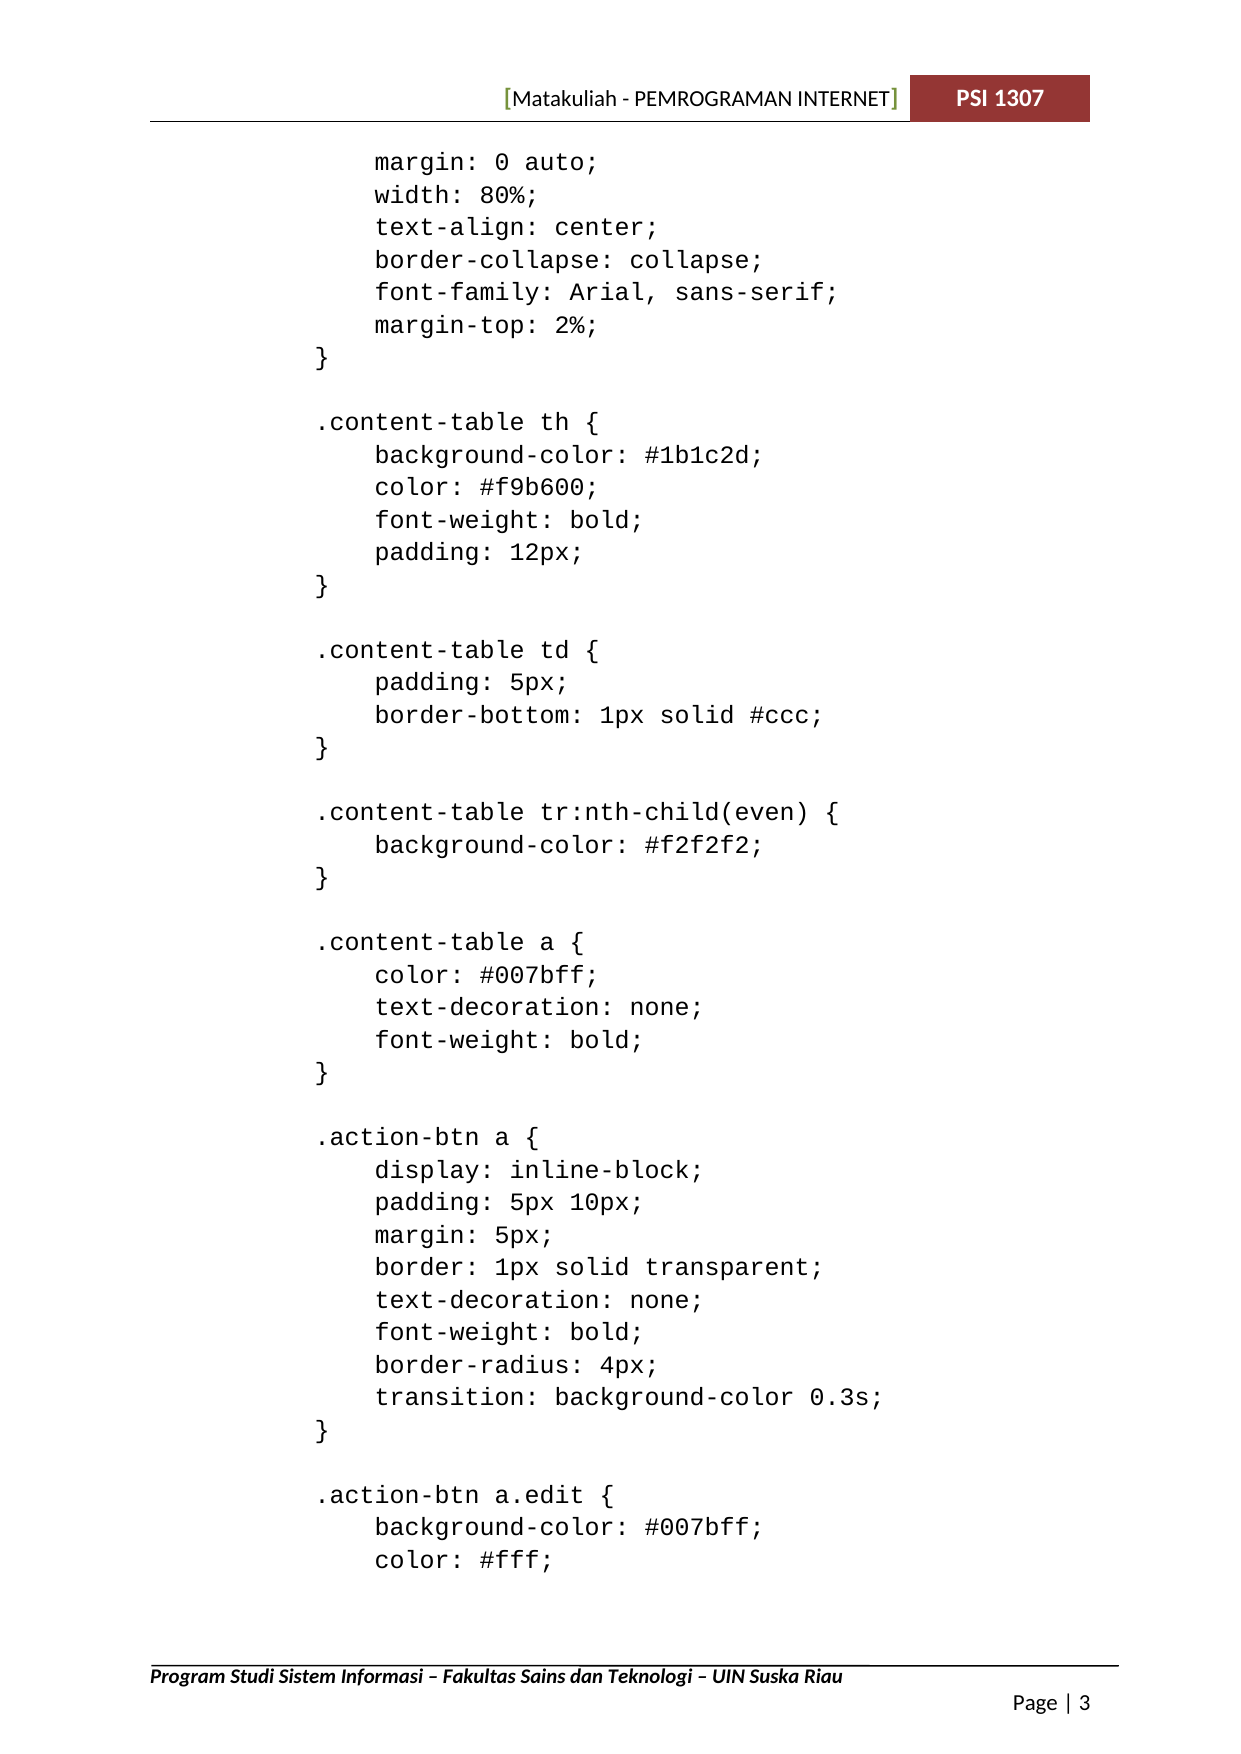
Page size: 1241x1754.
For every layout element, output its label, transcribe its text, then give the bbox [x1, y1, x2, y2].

list margin: 0 auto; [194, 150, 1090, 178]
list } [194, 1060, 1090, 1088]
list color: #fff; [194, 1547, 1090, 1576]
list color: #f9b600; [194, 475, 1090, 503]
list background-color: #f2f2f2; [194, 832, 1090, 861]
list border-bottom: 1px solid #ccc; [194, 702, 1090, 731]
list margin: 5px; [194, 1222, 1090, 1251]
list .content-table a { [194, 930, 1090, 958]
list color: #007bff; [194, 962, 1090, 991]
list .content-table td { [194, 637, 1090, 666]
list font-weight: bold; [194, 1320, 1090, 1348]
list display: inline-block; [194, 1157, 1090, 1186]
list .action-btn a { [194, 1125, 1090, 1153]
list .content-table th { [194, 410, 1090, 438]
list .content-table tr:nth-child(even) { [194, 800, 1090, 828]
list padding: 5px; [194, 670, 1090, 698]
list text-decoration: none; [194, 1287, 1090, 1316]
list padding: 12px; [194, 540, 1090, 568]
list font-weight: bold; [194, 1027, 1090, 1056]
list border-collapse: collapse; [194, 247, 1090, 276]
list } [194, 572, 1090, 601]
list margin-top: 2%; [194, 312, 1090, 341]
list text-align: center; [194, 215, 1090, 243]
list font-family: Arial, sans-serif; [194, 280, 1090, 308]
list } [194, 735, 1090, 763]
list } [194, 345, 1090, 373]
list border: 1px solid transparent; [194, 1255, 1090, 1283]
list width: 80%; [194, 182, 1090, 211]
list background-color: #007bff; [194, 1515, 1090, 1543]
list .action-btn a.edit { [194, 1482, 1090, 1511]
list padding: 5px 10px; [194, 1190, 1090, 1218]
list background-color: #1b1c2d; [194, 442, 1090, 471]
list } [194, 1417, 1090, 1446]
list text-decoration: none; [194, 995, 1090, 1023]
list } [194, 865, 1090, 893]
list border-radius: 4px; [194, 1352, 1090, 1381]
list font-weight: bold; [194, 507, 1090, 536]
list transition: background-color 0.3s; [194, 1385, 1090, 1413]
